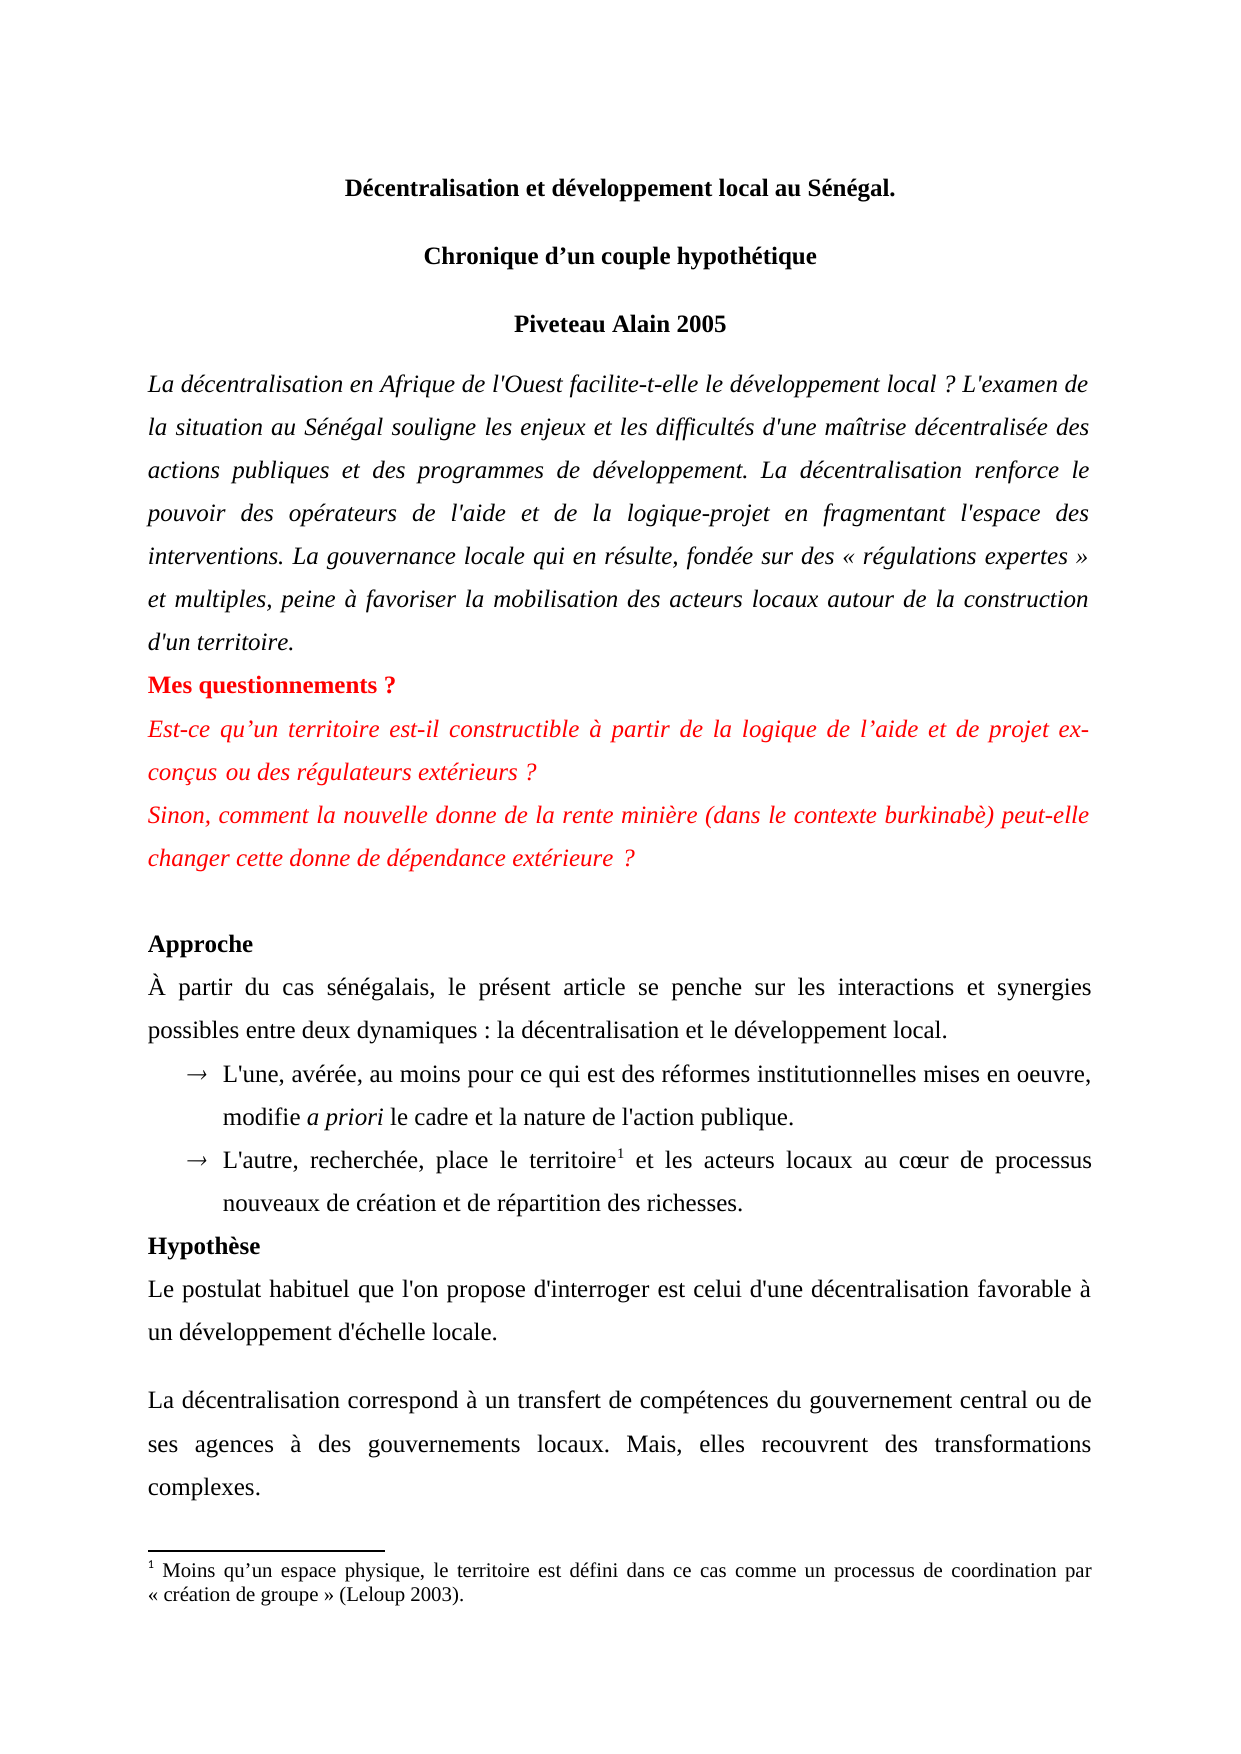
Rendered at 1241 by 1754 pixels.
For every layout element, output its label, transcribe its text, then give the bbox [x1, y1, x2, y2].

text Mes questionnements ? [148, 671, 1093, 699]
text La décentralisation en Afrique de l'Ouest facilite-t-elle le développement local ? L'examen de la situation au Sénégal souligne les enjeux et les difficultés d'une maîtrise décentralisée des actions publiques et des programmes de développement. La décentralisation renforce le pouvoir des opérateurs de l'aide et de la logique-projet en fragmentant l'espace des interventions. La gouvernance locale qui en résulte, fondée sur des « régulations expertes » et multiples, peine à favoriser la mobilisation des acteurs locaux autour de la construction d'un territoire. [148, 369, 1093, 656]
text Hypothèse [148, 1231, 1093, 1260]
text Décentralisation et développement local au Sénégal. [148, 173, 1093, 201]
text Piveteau Alain 2005 [148, 309, 1093, 338]
text Est-ce qu’un territoire est-il constructible à partir de la logique de l’aide et de projet ex-conçus ou des régulateurs extérieurs ? [148, 714, 1093, 786]
text Approche [148, 929, 1093, 958]
list L'autre, recherchée, place le territoire et les acteurs locaux au cœur de processus nouveaux de création et de répartition des richesses. [185, 1145, 1093, 1217]
text Sinon, comment la nouvelle donne de la rente minière (dans le contexte burkinabè) peut-elle changer cette donne de dépendance extérieure ? [148, 800, 1093, 872]
list L'une, avérée, au moins pour ce qui est des réformes institutionnelles mises en oeuvre, modifie a priori le cadre et la nature de l'action publique. [185, 1059, 1093, 1131]
text À partir du cas sénégalais, le présent article se penche sur les interactions et synergies possibles entre deux dynamiques : la décentralisation et le développement local. [148, 972, 1093, 1044]
text Le postulat habituel que l'on propose d'interroger est celui d'une décentralisation favorable à un développement d'échelle locale. [148, 1274, 1093, 1346]
text Chronique d’un couple hypothétique [148, 241, 1093, 269]
text La décentralisation correspond à un transfert de compétences du gouvernement central ou de ses agences à des gouvernements locaux. Mais, elles recouvrent des transformations complexes. [148, 1386, 1093, 1501]
